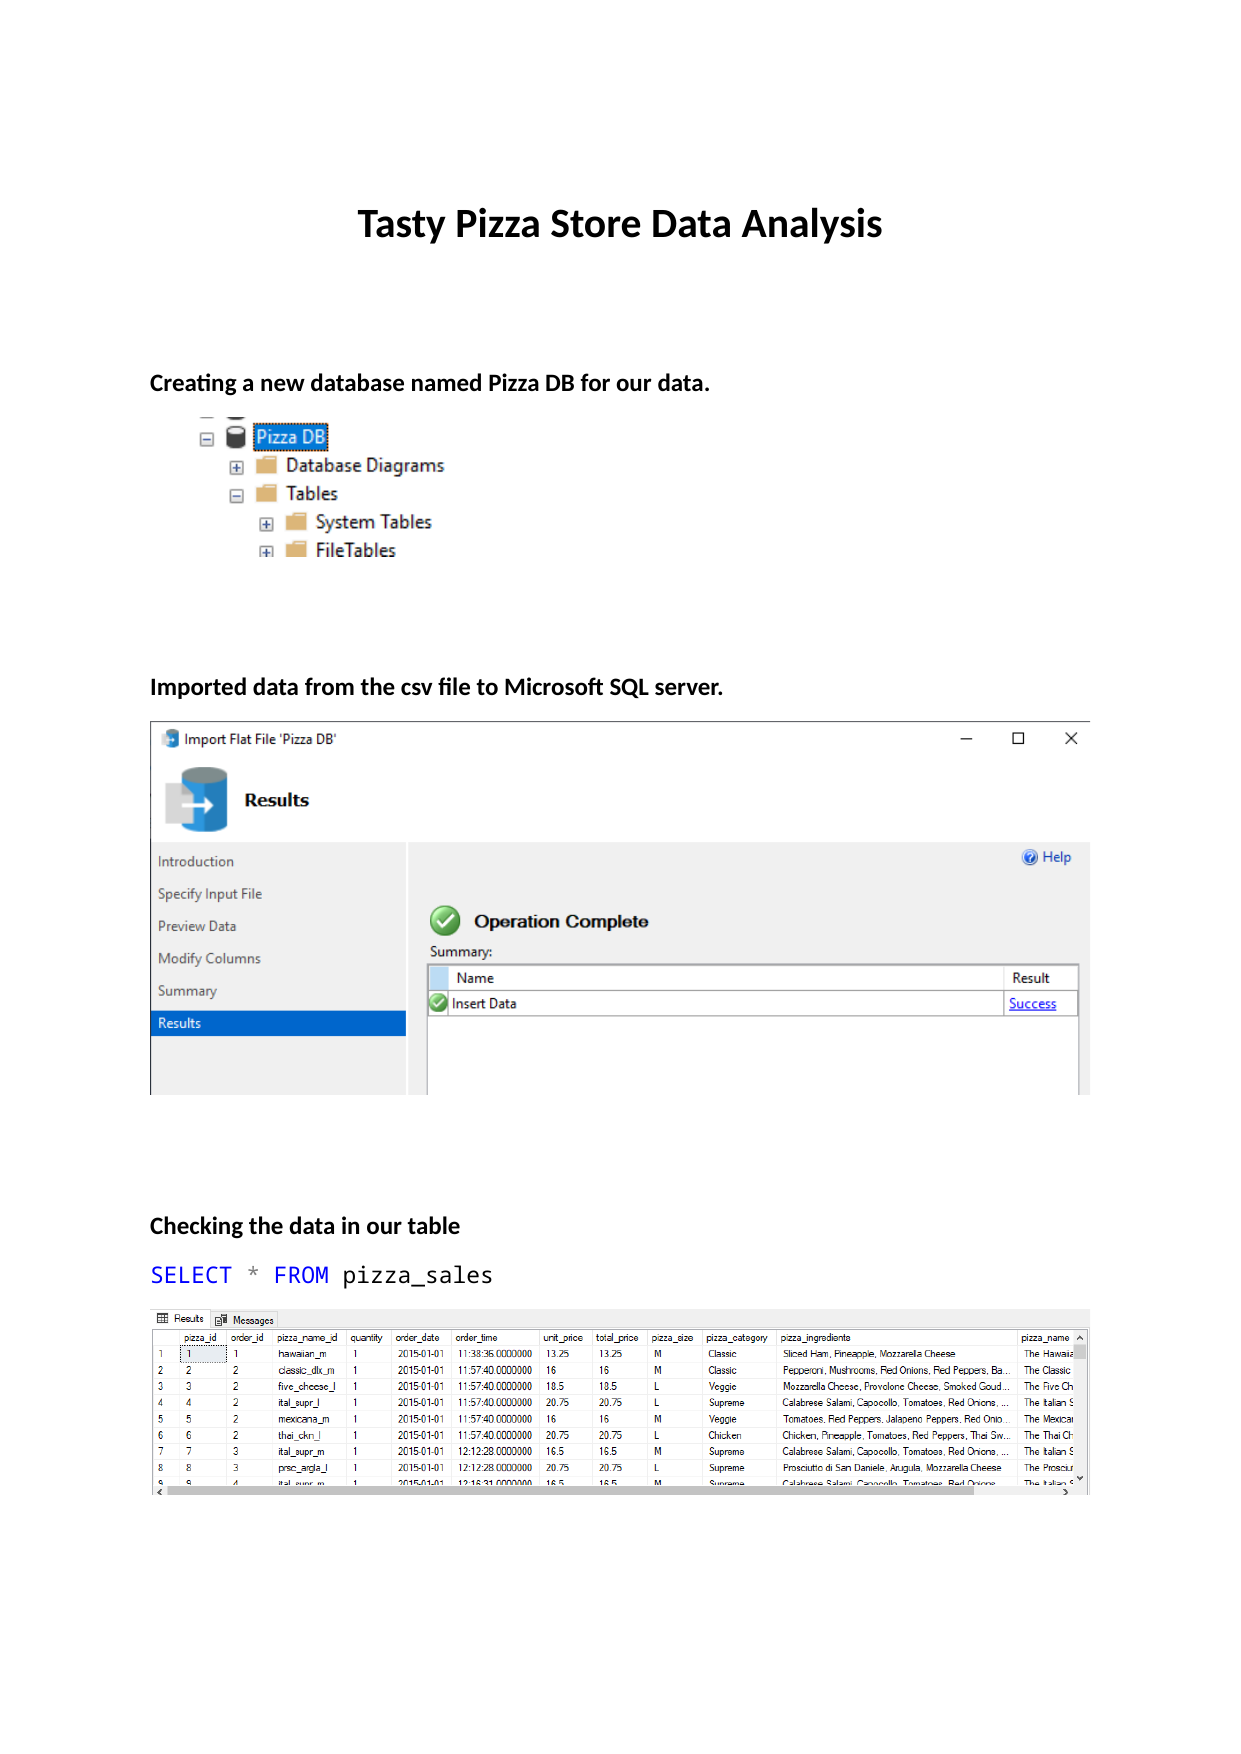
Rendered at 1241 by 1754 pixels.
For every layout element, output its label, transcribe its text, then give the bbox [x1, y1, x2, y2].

text Checking the data in our table [150, 1210, 1090, 1240]
picture [150, 417, 479, 557]
picture [150, 721, 1091, 1095]
text Tasty Pizza Store Data Analysis [150, 197, 1090, 248]
picture [150, 1309, 1091, 1495]
text Imported data from the csv file to Microsoft SQL server. [150, 672, 1090, 702]
text Creating a new database named Pizza DB for our data. [150, 368, 1090, 398]
text SELECT * FROM pizza_sales [150, 1259, 1090, 1291]
